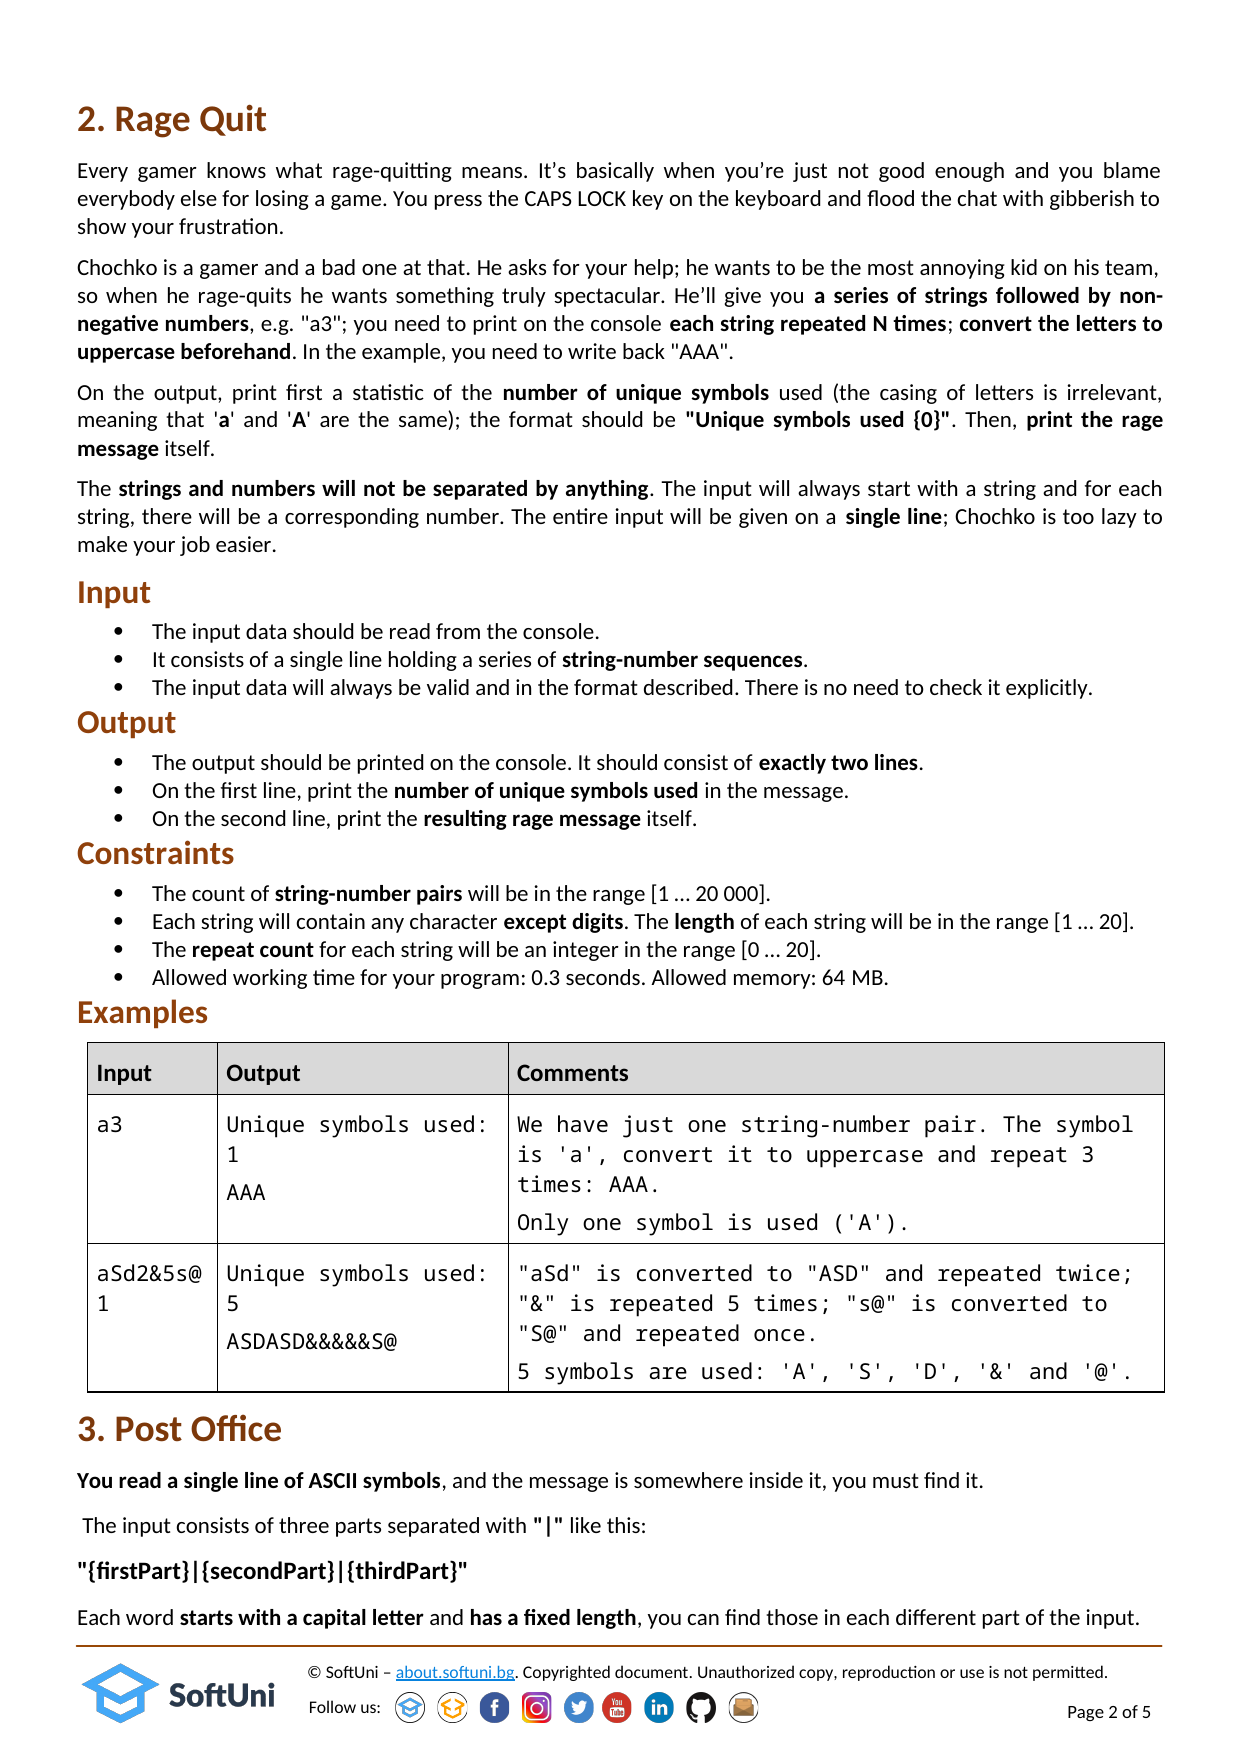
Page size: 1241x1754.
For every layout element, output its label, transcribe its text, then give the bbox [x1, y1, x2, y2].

picture [665, 1714, 674, 1723]
table_cell Unique symbols used: 5 ASDASD&&&&&S@ [218, 1244, 508, 1391]
picture [686, 1692, 716, 1723]
text Each word starts with a capital letter and has a fixed length, you can find those in each different part of the input. [77, 1603, 1163, 1631]
list The output should be printed on the console. It should consist of exactly two lines. [114, 748, 1163, 776]
text The strings and numbers will not be separated by anything. The input will always start with a string and for each string, there will be a corresponding number. The entire input will be given on a single line; Chochko is too lazy to make your job easier. [77, 474, 1163, 558]
table_cell a3 [88, 1095, 217, 1243]
text You read a single line of ASCII symbols, and the message is somewhere inside it, you must find it. [77, 1466, 1163, 1494]
list The input data should be read from the console. [114, 617, 1163, 646]
table_cell "aSd" is converted to "ASD" and repeated twice; "&" is repeated 5 times; "s@" is converted to "S@" and repeated once. 5 symbols are used: 'A', 'S', 'D', '&' and '@'. [509, 1244, 1164, 1391]
table_cell We have just one string-number pair. The symbol is 'a', convert it to uppercase and repeat 3 times: AAA. Only one symbol is used ('A'). [509, 1095, 1164, 1243]
table_header Output [218, 1043, 508, 1094]
list The count of string-number pairs will be in the range [1 … 20 000]. [114, 879, 1163, 907]
table_header Input [88, 1043, 217, 1094]
list It consists of a single line holding a series of string-number sequences. [114, 646, 1163, 673]
table_cell Unique symbols used: 1 AAA [218, 1095, 508, 1243]
list Each string will contain any character except digits. The length of each string will be in the range [1 … 20]. [114, 907, 1163, 935]
picture [479, 1692, 510, 1723]
picture [644, 1692, 653, 1701]
picture [658, 1705, 667, 1714]
text "{firstPart}|{secondPart}|{thirdPart}" [77, 1555, 1163, 1586]
picture [395, 1692, 425, 1723]
picture [644, 1714, 653, 1723]
list The input data will always be valid and in the format described. There is no need to check it explicitly. [114, 673, 1163, 702]
subtitle Output [77, 702, 1163, 742]
list The repeat count for each string will be an integer in the range [0 … 20]. [114, 935, 1163, 963]
subtitle Post Office [77, 1405, 1163, 1451]
picture [728, 1692, 759, 1723]
list Allowed working time for your program: 0.3 seconds. Allowed memory: 64 MB. [114, 963, 1163, 991]
text On the output, print first a statistic of the number of unique symbols used (the casing of letters is irrelevant, meaning that 'a' and 'A' are the same); the format should be "Unique symbols used {0}". Then, print the rage message itself. [77, 378, 1163, 462]
text Every gamer knows what rage-quitting means. It’s basically when you’re just not good enough and you blame everybody else for losing a game. You press the CAPS LOCK key on the keyboard and flood the chat with gibberish to show your frustration. [77, 156, 1163, 241]
list On the second line, print the resulting rage message itself. [114, 804, 1163, 832]
text Chochko is a gamer and a bad one at that. He asks for your help; he wants to be the most annoying kid on his team, so when he rage-quits he wants something truly spectacular. He’ll give you a series of strings followed by non-negative numbers, e.g. "a3"; you need to print on the console each string repeated N times; convert the letters to uppercase beforehand. In the example, you need to write back "AAA". [77, 253, 1163, 365]
picture [437, 1692, 468, 1723]
list On the first line, print the number of unique symbols used in the message. [114, 776, 1163, 804]
table_cell aSd2&5s@1 [88, 1244, 217, 1391]
picture [75, 1658, 281, 1729]
subtitle Constraints [77, 832, 1163, 873]
text The input consists of three parts separated with "|" like this: [77, 1511, 1163, 1539]
subtitle Examples [77, 991, 1163, 1032]
picture [564, 1692, 594, 1723]
subtitle Input [77, 571, 1163, 611]
picture [665, 1692, 674, 1701]
picture [602, 1692, 632, 1723]
picture [522, 1692, 552, 1723]
subtitle Rage Quit [77, 95, 1163, 141]
table_header Comments [509, 1043, 1164, 1094]
